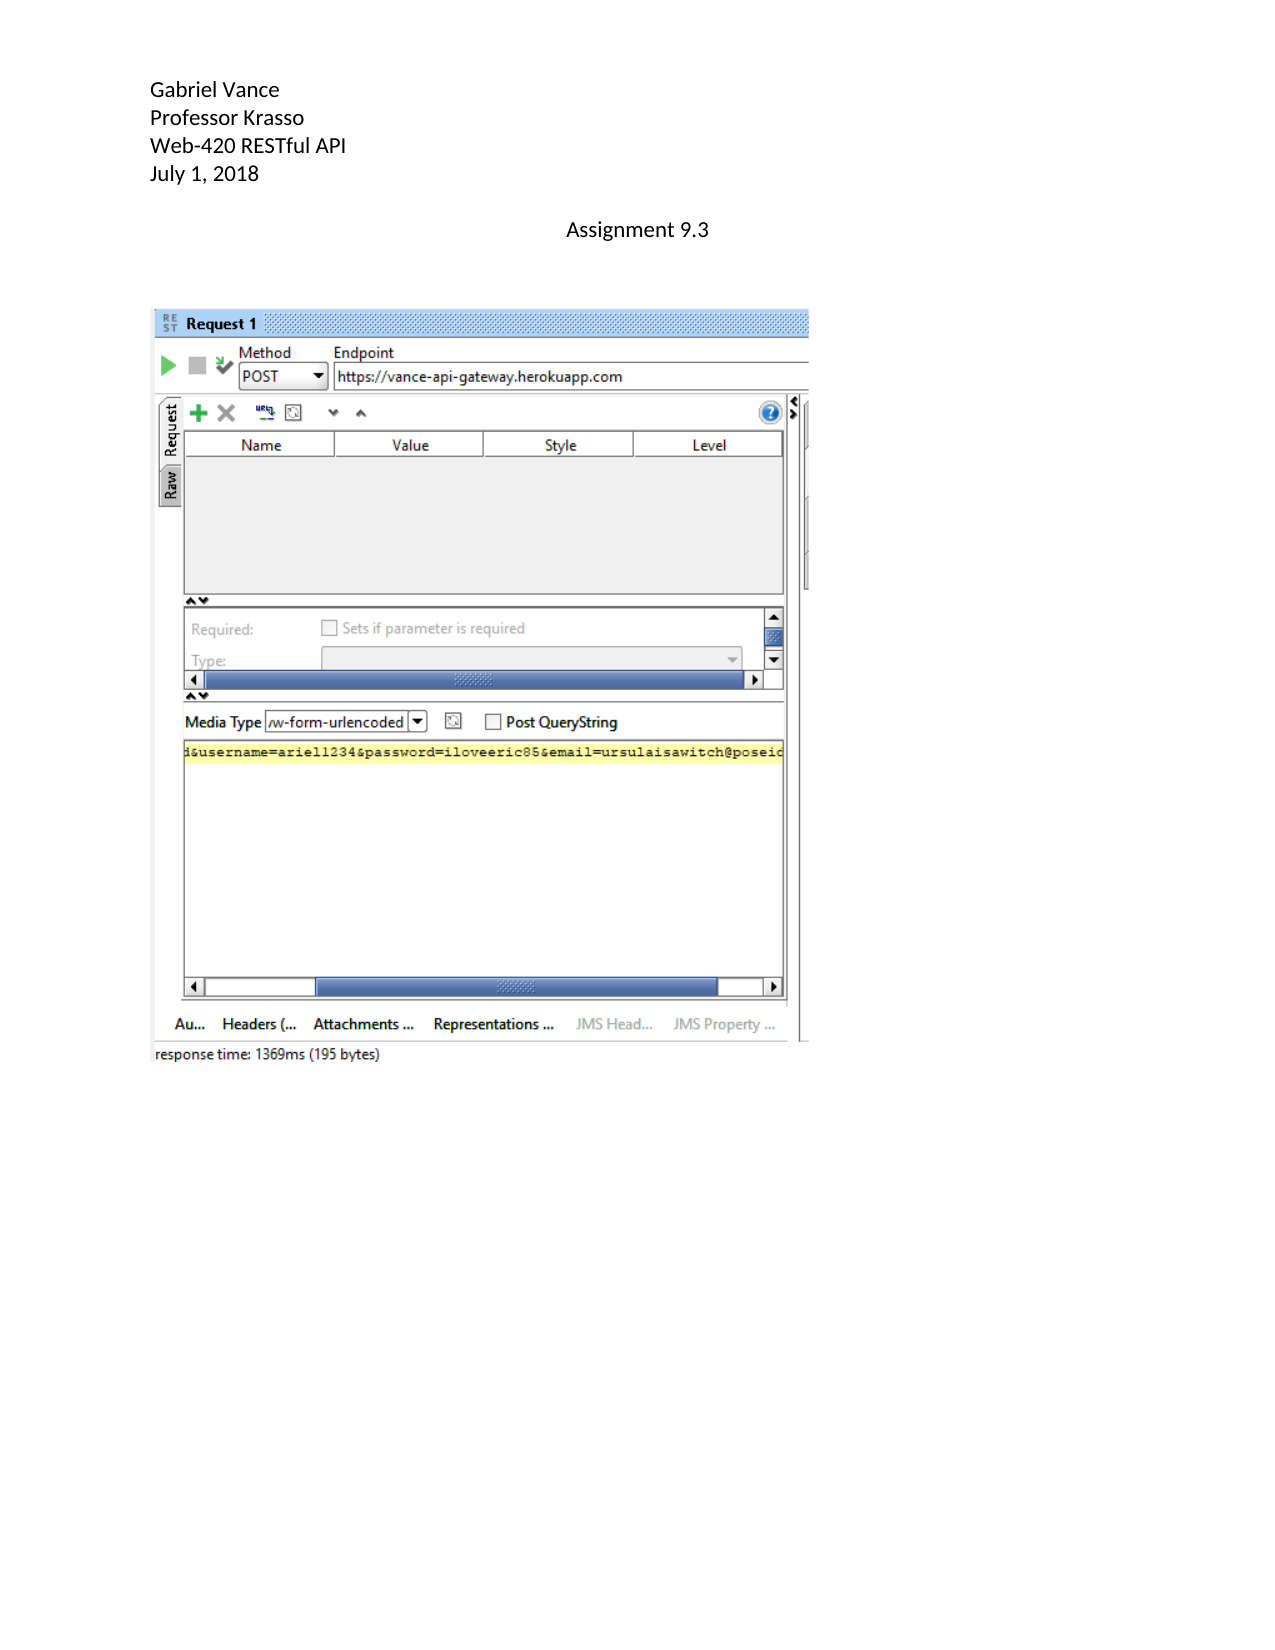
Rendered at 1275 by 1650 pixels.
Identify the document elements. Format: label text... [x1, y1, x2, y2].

picture [150, 308, 809, 1062]
text Assignment 9.3 [150, 215, 1125, 243]
